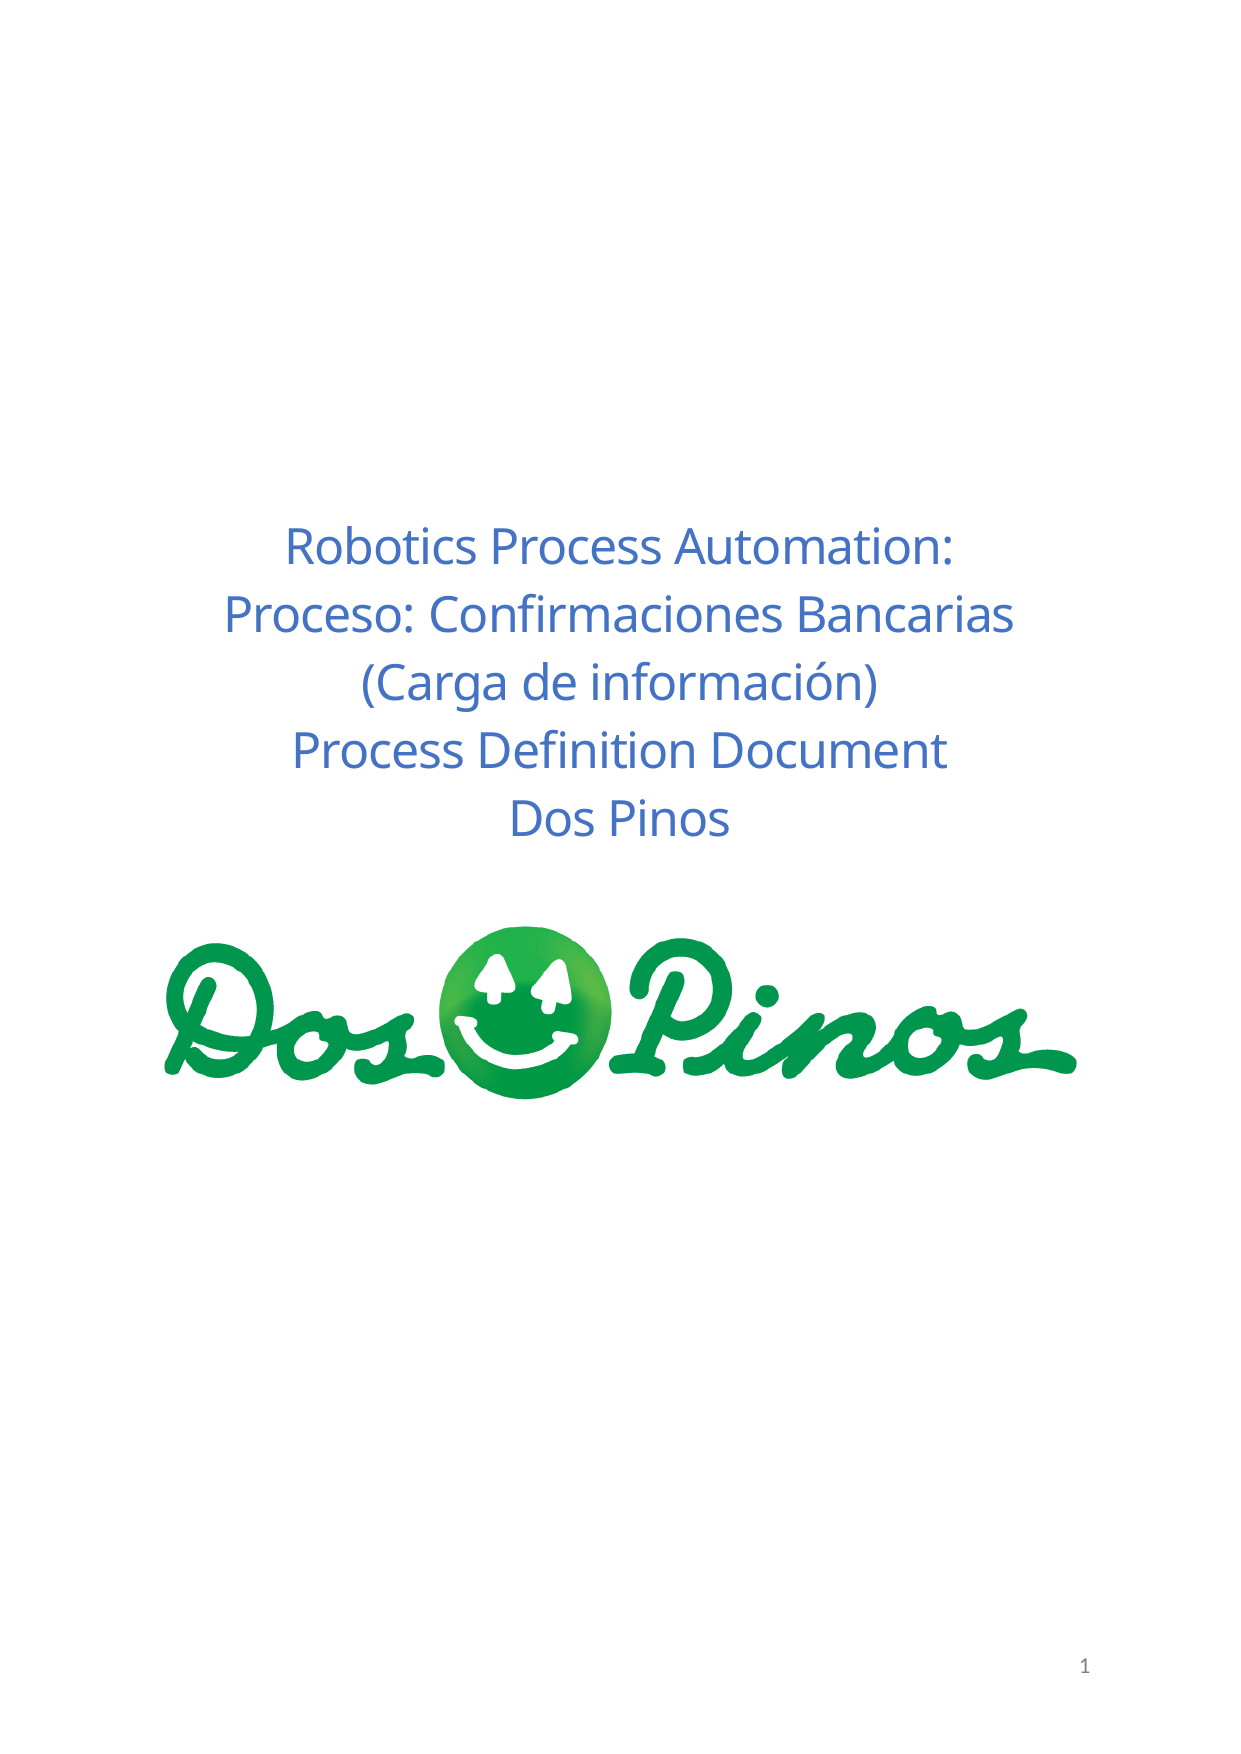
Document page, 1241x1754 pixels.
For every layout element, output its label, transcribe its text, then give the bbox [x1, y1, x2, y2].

picture [150, 898, 1091, 1118]
title Dos Pinos [150, 783, 1090, 851]
title Robotics Process Automation: [150, 511, 1090, 579]
title Proceso: Confirmaciones Bancarias [150, 579, 1090, 647]
title Process Definition Document [150, 715, 1090, 783]
title (Carga de información) [150, 647, 1090, 715]
